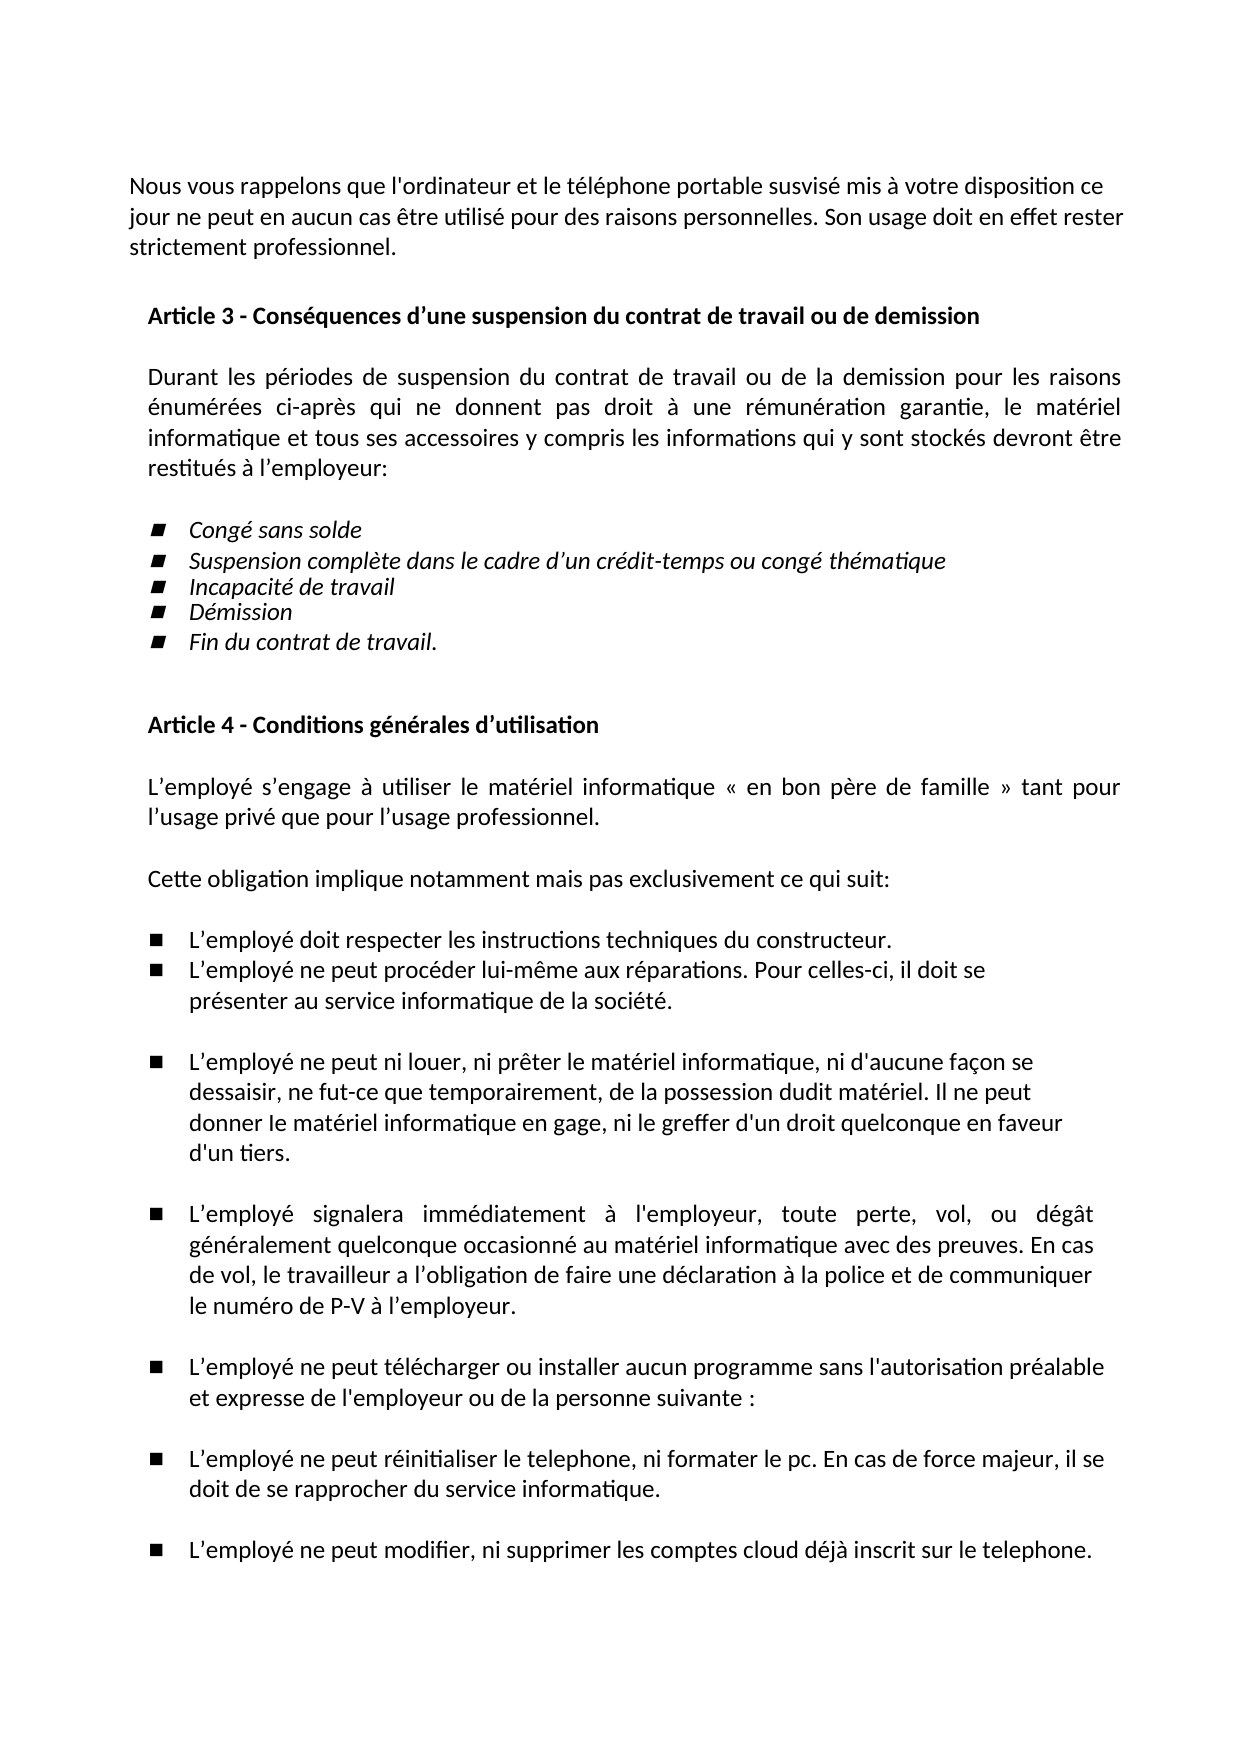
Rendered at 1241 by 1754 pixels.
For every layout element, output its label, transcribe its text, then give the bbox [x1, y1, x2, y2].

list L’employé signalera immédiatement à l'employeur, toute perte, vol, ou dégât généralement quelconque occasionné au matériel informatique avec des preuves. En cas de vol, le travailleur a l’obligation de faire une déclaration à la police et de communiquer le numéro de P-V à l’employeur. [148, 1199, 1095, 1321]
list L’employé ne peut réinitialiser le telephone, ni formater le pc. En cas de force majeur, il se doit de se rapprocher du service informatique. [148, 1443, 1142, 1504]
subtitle Article 3 - Conséquences d’une suspension du contrat de travail ou de demission [148, 300, 1142, 330]
list Suspension complète dans le cadre d’un crédit-temps ou congé thématique [148, 545, 1142, 576]
text Durant les périodes de suspension du contrat de travail ou de la demission pour les raisons énumérées ci-après qui ne donnent pas droit à une rémunération garantie, le matériel informatique et tous ses accessoires y compris les informations qui y sont stockés devront être restitués à l’employeur: [148, 361, 1123, 483]
list L’employé ne peut modifier, ni supprimer les comptes cloud déjà inscrit sur le telephone. [148, 1534, 1142, 1565]
list L’employé ne peut procéder lui-même aux réparations. Pour celles-ci, il doit se présenter au service informatique de la société. [148, 954, 1074, 1015]
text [129, 139, 1142, 262]
list Démission [148, 601, 1142, 626]
list L’employé ne peut ni louer, ni prêter le matériel informatique, ni d'aucune façon se dessaisir, ne fut-ce que temporairement, de la possession dudit matériel. Il ne peut donner Ie matériel informatique en gage, ni le greffer d'un droit quelconque en faveur d'un tiers. [148, 1046, 1108, 1168]
text L’employé s’engage à utiliser le matériel informatique « en bon père de famille » tant pour l’usage privé que pour l’usage professionnel. [148, 771, 1123, 832]
list L’employé doit respecter les instructions techniques du constructeur. [148, 924, 1142, 954]
list Congé sans solde [148, 514, 1142, 545]
list L’employé ne peut télécharger ou installer aucun programme sans l'autorisation préalable et expresse de l'employeur ou de la personne suivante : [148, 1351, 1106, 1412]
text Cette obligation implique notamment mais pas exclusivement ce qui suit: [148, 863, 1142, 893]
list Fin du contrat de travail. [148, 626, 1142, 657]
list Incapacité de travail [148, 576, 1142, 601]
subtitle Article 4 - Conditions générales d’utilisation [148, 709, 1142, 739]
